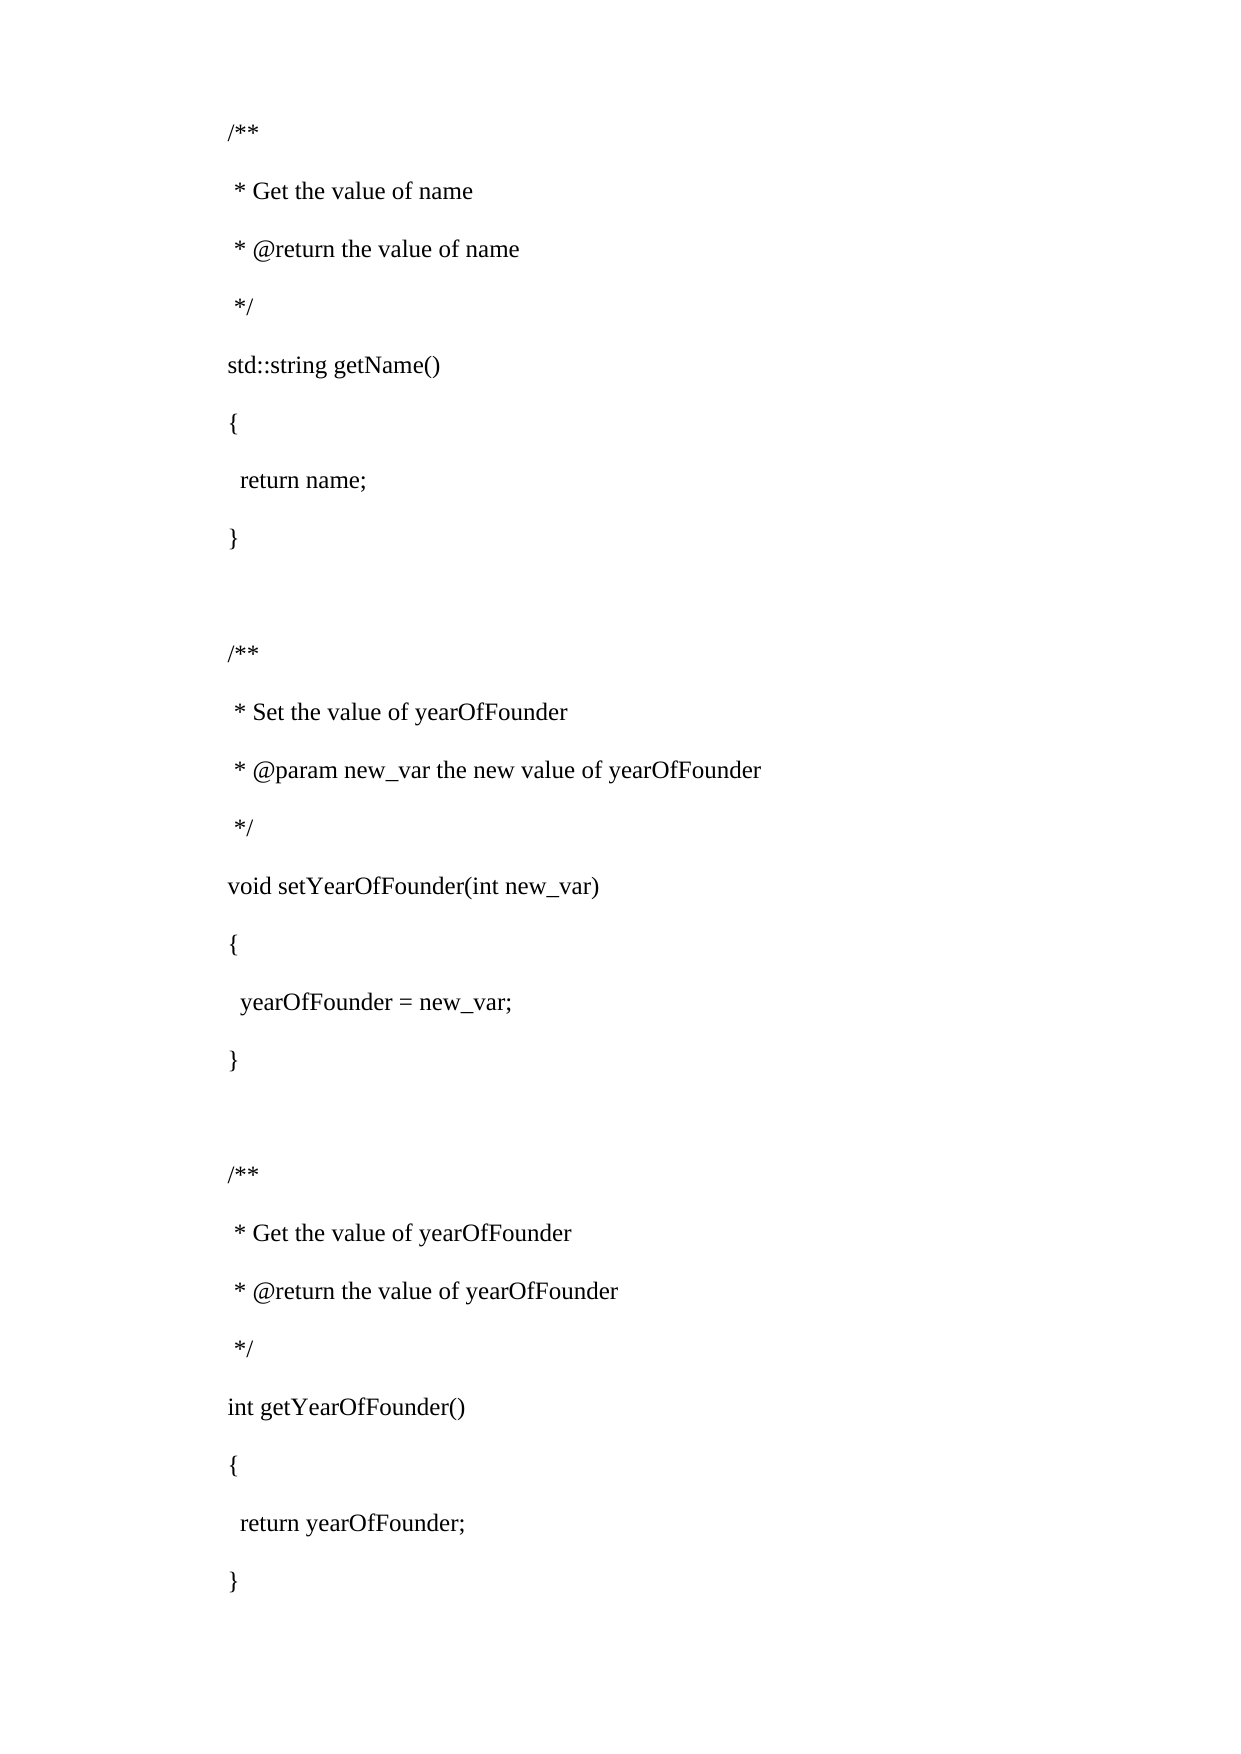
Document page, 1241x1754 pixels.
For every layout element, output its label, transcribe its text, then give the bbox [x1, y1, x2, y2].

text void setYearOfFounder(int new_var) [215, 871, 1152, 900]
text */ [215, 1334, 1152, 1363]
text { [215, 1450, 1152, 1479]
text } [215, 1566, 1152, 1595]
text /** [215, 118, 1152, 147]
text * Get the value of yearOfFounder [215, 1218, 1152, 1247]
text { [215, 929, 1152, 958]
text * Set the value of yearOfFounder [215, 697, 1152, 726]
text } [215, 1045, 1152, 1073]
text /** [215, 1161, 1152, 1189]
text * @return the value of name [215, 234, 1152, 263]
text { [215, 408, 1152, 436]
text return yearOfFounder; [215, 1508, 1152, 1537]
text yearOfFounder = new_var; [215, 987, 1152, 1016]
text * @return the value of yearOfFounder [215, 1276, 1152, 1305]
text return name; [215, 466, 1152, 494]
text /** [215, 639, 1152, 668]
text } [215, 523, 1152, 552]
text */ [215, 292, 1152, 321]
text std::string getName() [215, 350, 1152, 378]
text int getYearOfFounder() [215, 1392, 1152, 1421]
text * @param new_var the new value of yearOfFounder [215, 755, 1152, 784]
text */ [215, 813, 1152, 842]
text * Get the value of name [215, 176, 1152, 205]
